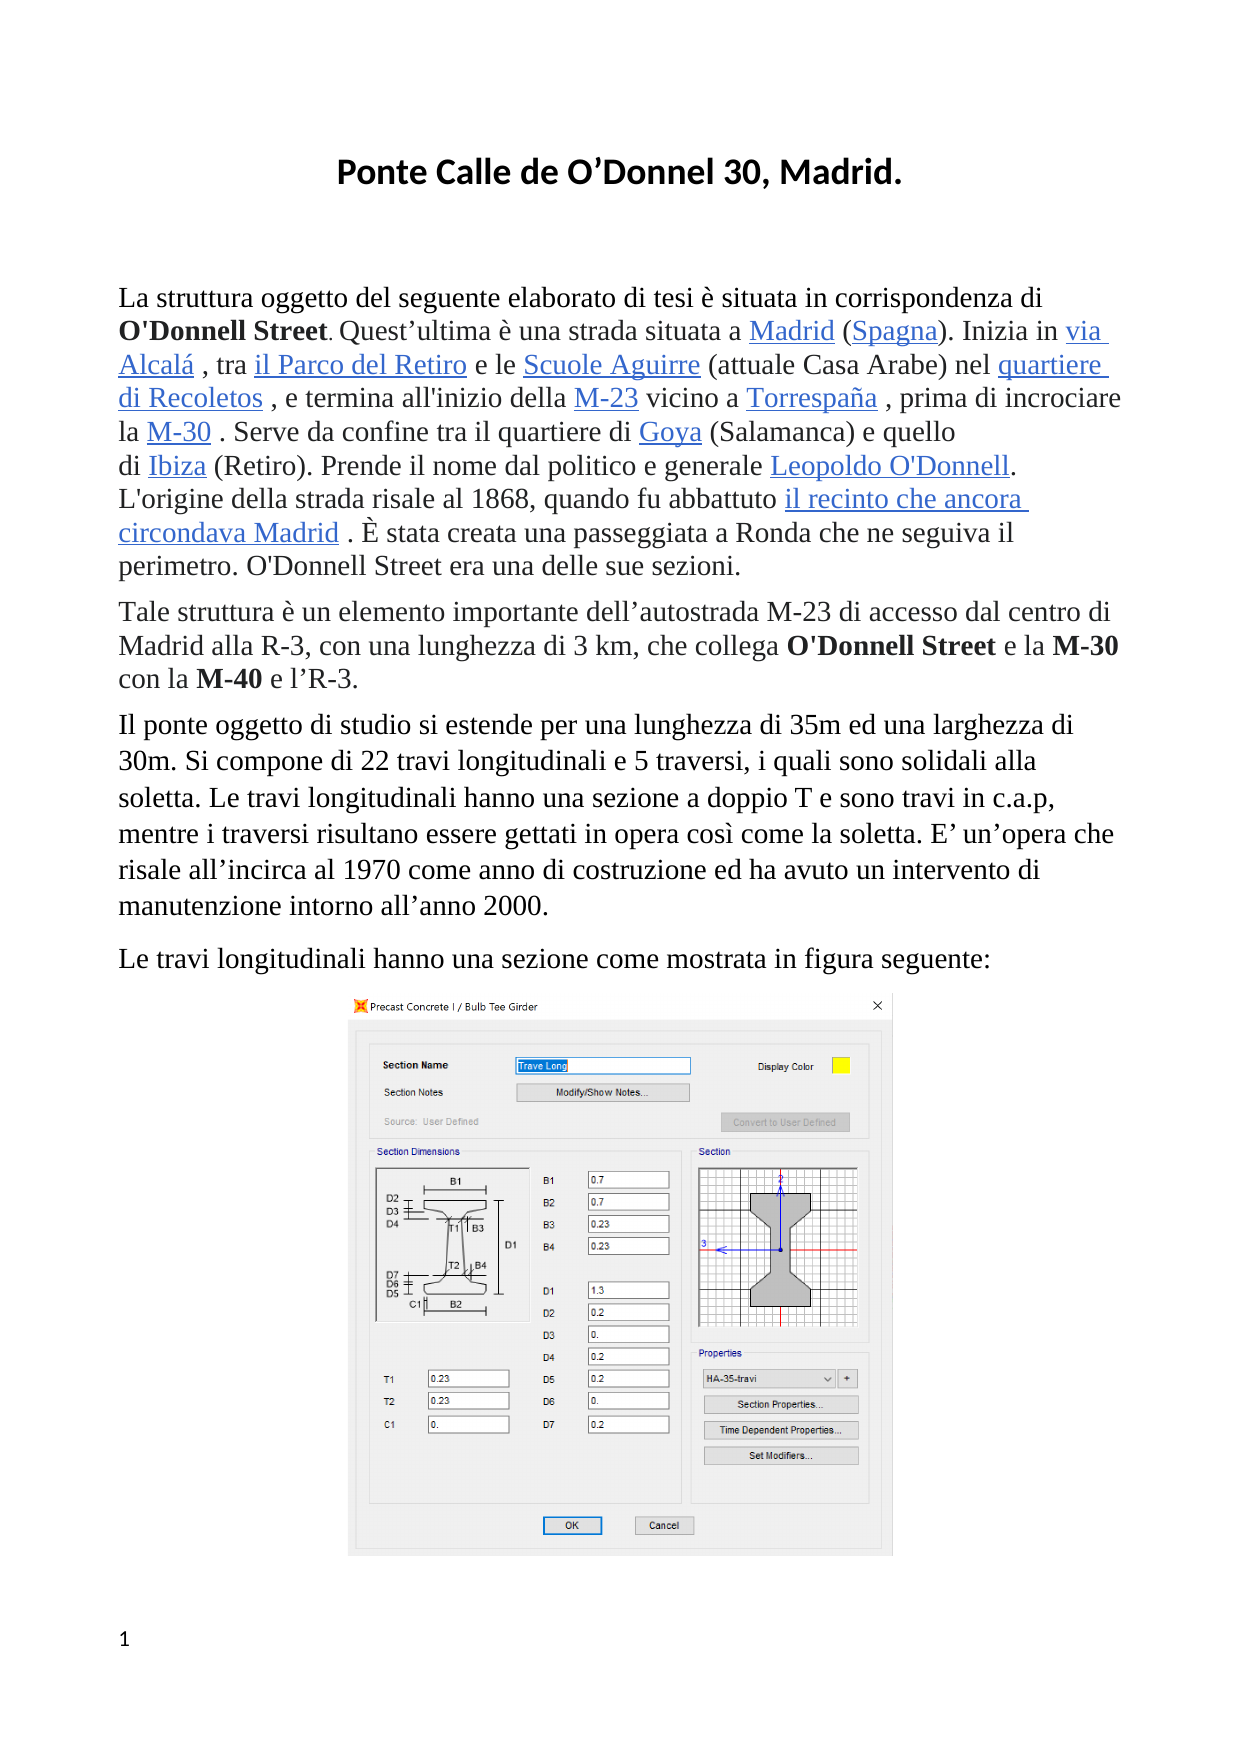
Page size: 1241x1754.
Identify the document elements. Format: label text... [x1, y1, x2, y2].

text Tale struttura è un elemento importante dell’autostrada M-23 di accesso dal centro di Madrid alla R-3, con una lunghezza di 3 km, che collega O'Donnell Street e la M-30 con la M-40 e l’R-3. [118, 594, 1122, 695]
text La struttura oggetto del seguente elaborato di tesi è situata in corrispondenza di O'Donnell Street. Quest’ultima è una strada situata a Madrid (Spagna). Inizia in via Alcalá , tra il Parco del Retiro e le Scuole Aguirre (attuale Casa Arabe) nel quartiere di Recoletos , e termina all'inizio della M-23 vicino a Torrespaña , prima di incrociare la M-30 . Serve da confine tra il quartiere di Goya (Salamanca) e quello di Ibiza (Retiro). Prende il nome dal politico e generale Leopoldo O'Donnell. [118, 280, 1122, 481]
text Ponte Calle de O’Donnel 30, Madrid. [118, 148, 1122, 193]
text L'origine della strada risale al 1868, quando fu abbattuto il recinto che ancora circondava Madrid . È stata creata una passeggiata a Ronda che ne seguiva il perimetro. O'Donnell Street era una delle sue sezioni. [118, 481, 1122, 582]
text Le travi longitudinali hanno una sezione come mostrata in figura seguente: [118, 941, 1122, 974]
text Il ponte oggetto di studio si estende per una lunghezza di 35m ed una larghezza di 30m. Si compone di 22 travi longitudinali e 5 traversi, i quali sono solidali alla soletta. Le travi longitudinali hanno una sezione a doppio T e sono travi in c.a.p, mentre i traversi risultano essere gettati in opera così come la soletta. E’ un’opera che risale all’incirca al 1970 come anno di costruzione ed ha avuto un intervento di manutenzione intorno all’anno 2000. [118, 707, 1122, 922]
picture [347, 993, 893, 1556]
